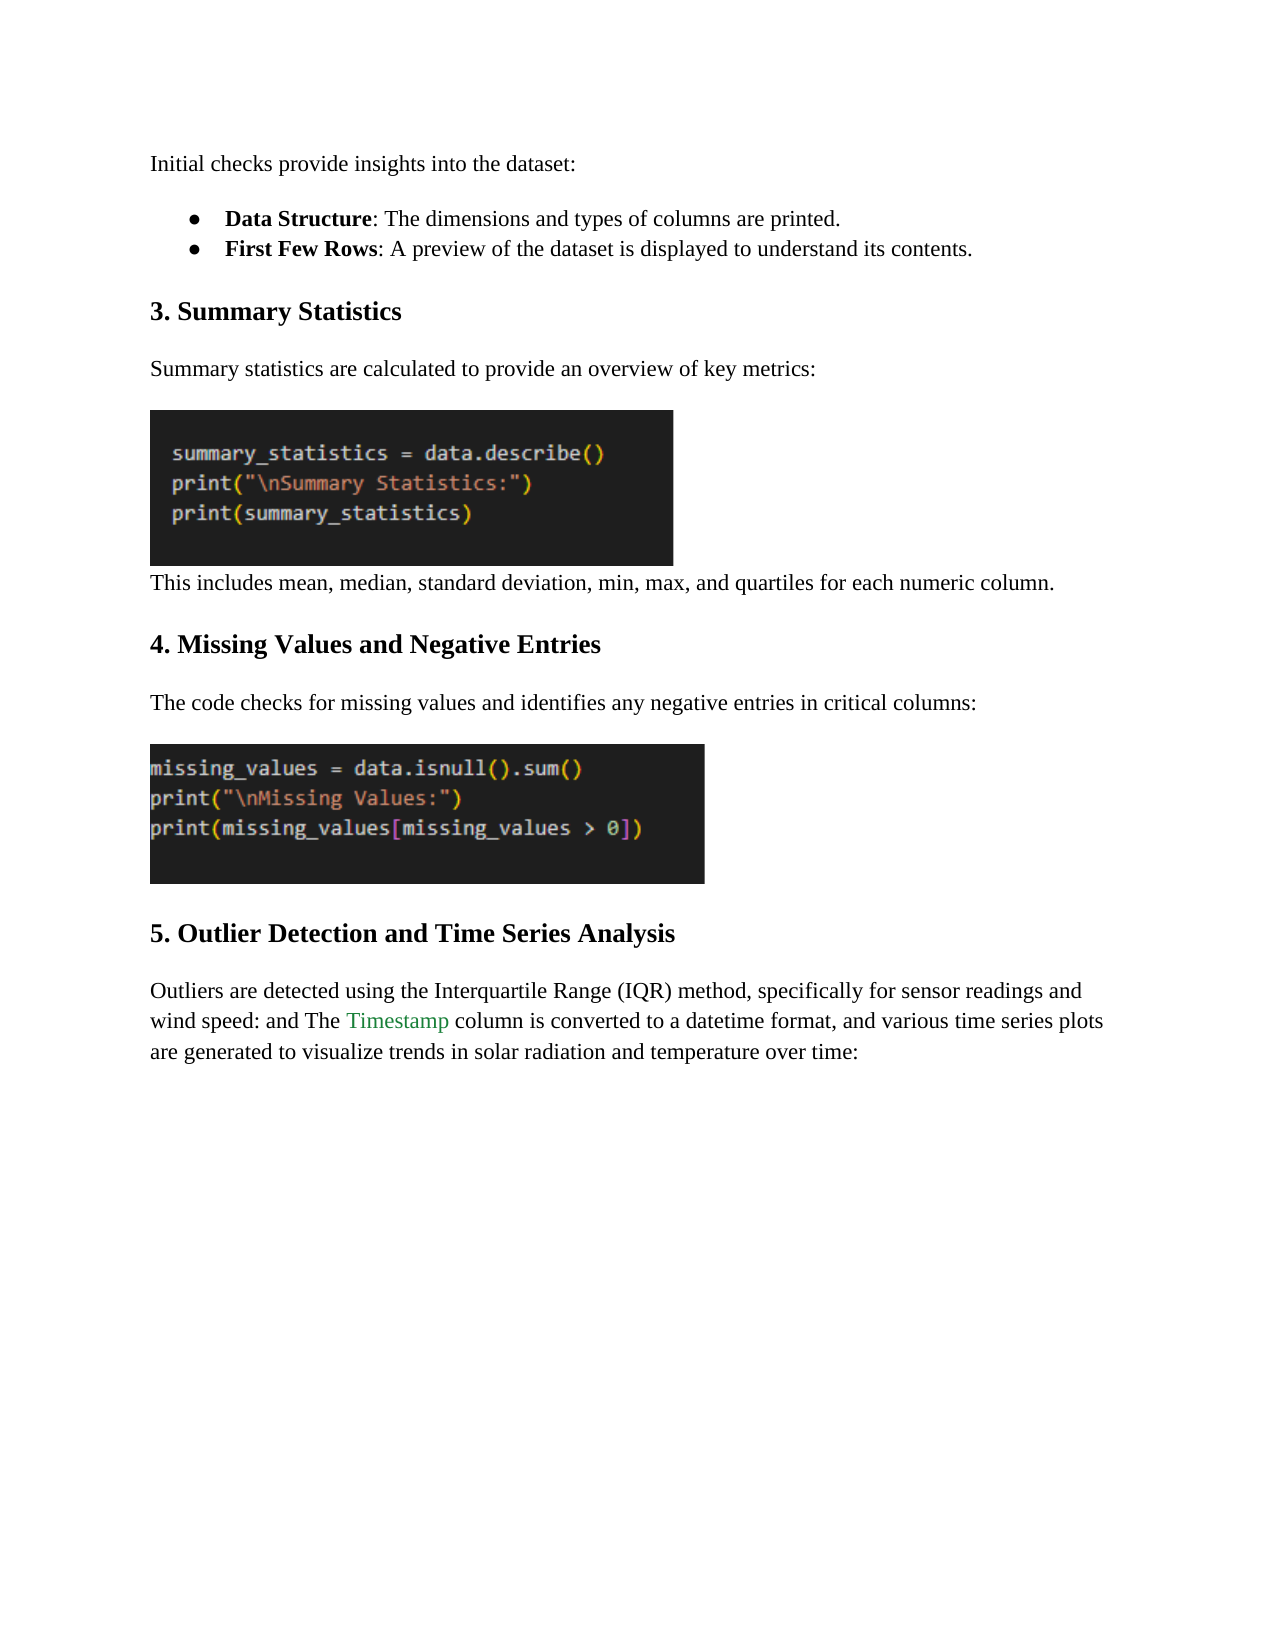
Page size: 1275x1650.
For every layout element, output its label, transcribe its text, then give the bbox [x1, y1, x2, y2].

list Data Structure: The dimensions and types of columns are printed. [187, 205, 1125, 232]
text The code checks for missing values and identifies any negative entries in critical columns: [150, 689, 1125, 716]
text Initial checks provide insights into the dataset: [150, 150, 1125, 176]
text This includes mean, median, standard deviation, min, max, and quartiles for each numeric column. [150, 569, 1125, 596]
text Outliers are detected using the Interquartile Range (IQR) method, specifically for sensor readings and wind speed: and The Timestamp column is converted to a datetime format, and various time series plots are generated to visualize trends in solar radiation and temperature over time: [150, 977, 1125, 1064]
picture [150, 410, 674, 566]
subtitle 4. Missing Values and Negative Entries [150, 629, 1125, 660]
text Summary statistics are calculated to provide an overview of key metrics: [150, 356, 1125, 382]
picture [150, 744, 705, 884]
subtitle 3. Summary Statistics [150, 295, 1125, 326]
subtitle 5. Outlier Detection and Time Series Analysis [150, 917, 1125, 948]
list First Few Rows: A preview of the dataset is displayed to understand its contents. [187, 235, 1125, 262]
